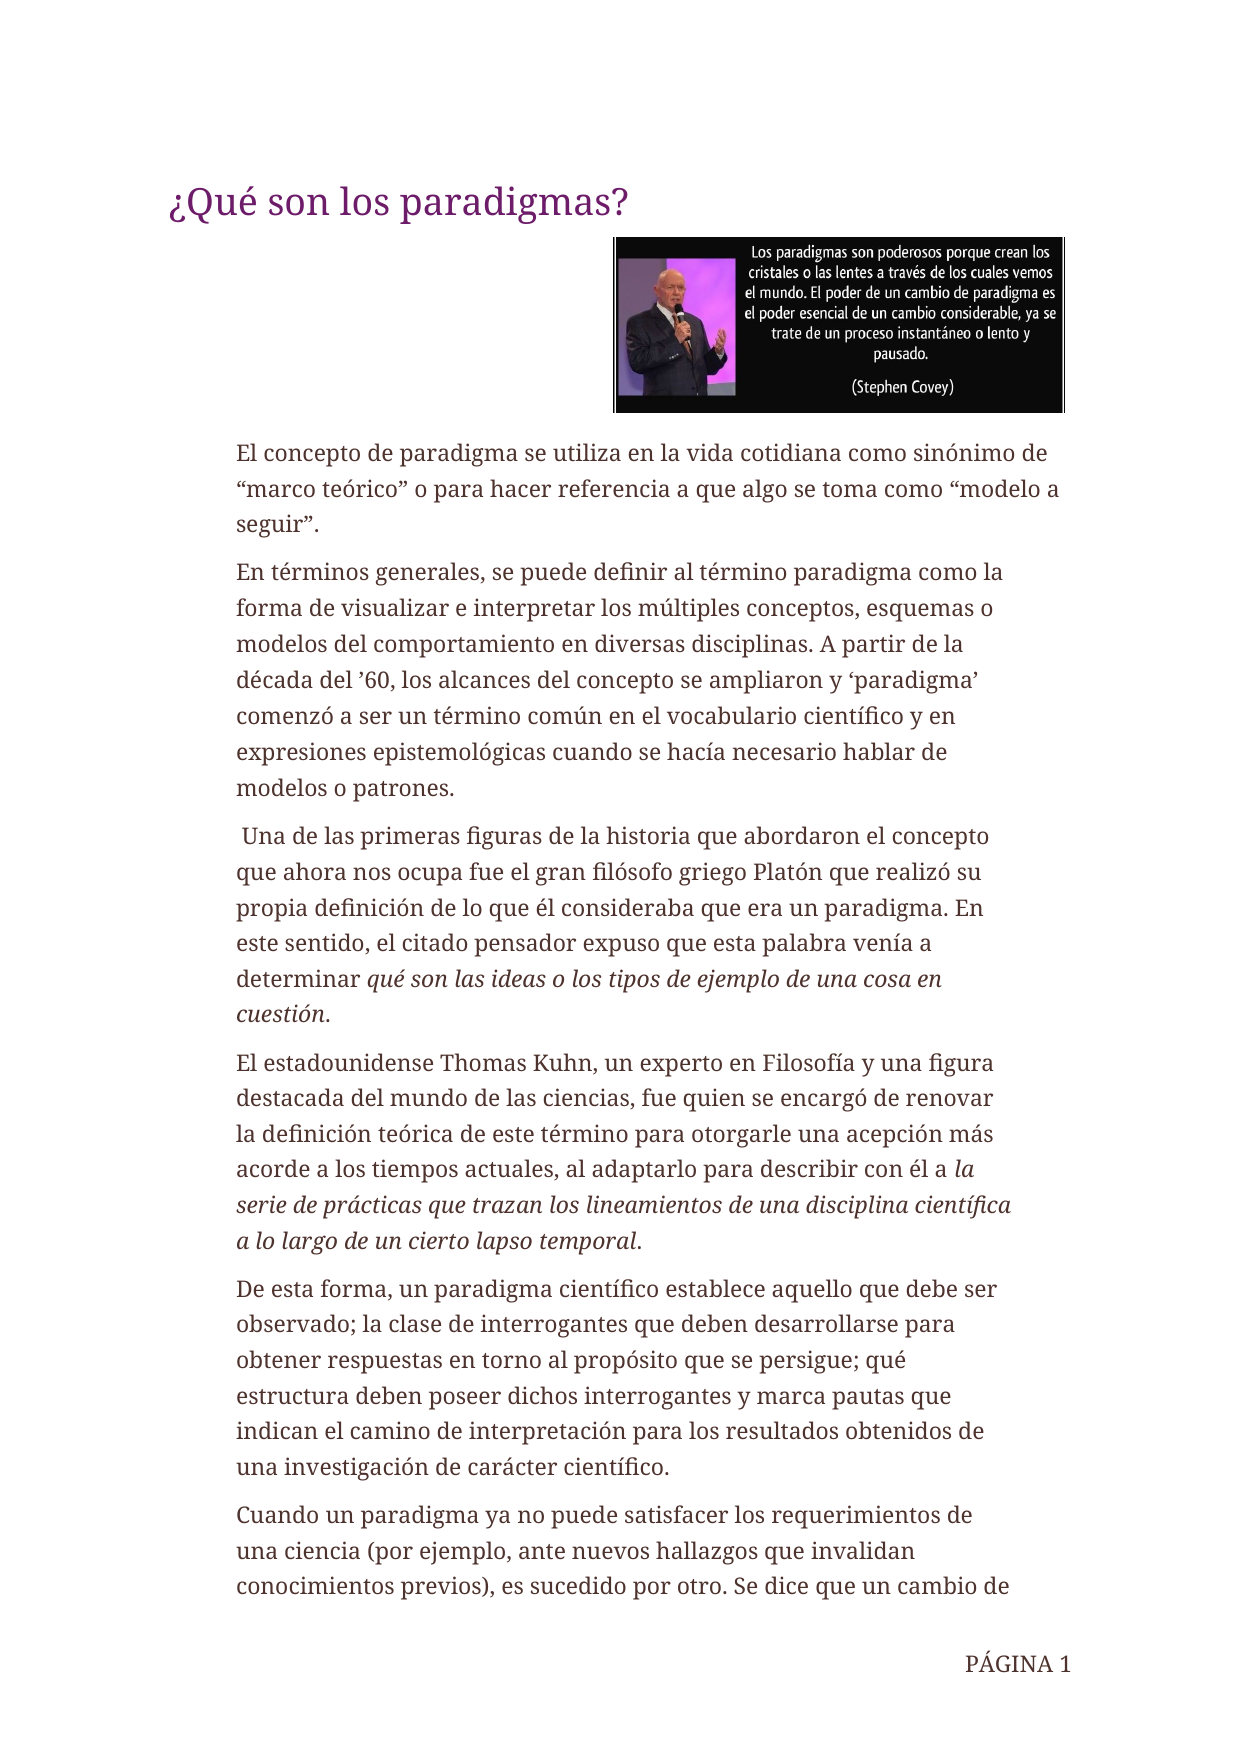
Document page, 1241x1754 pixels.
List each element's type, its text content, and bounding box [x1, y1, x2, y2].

text Una de las primeras figuras de la historia que abordaron el concepto que ahora nos ocupa fue el gran filósofo griego Platón que realizó su propia definición de lo que él consideraba que era un paradigma. En este sentido, el citado pensador expuso que esta palabra venía a determinar qué son las ideas o los tipos de ejemplo de una cosa en cuestión. [236, 820, 1015, 1030]
picture [613, 237, 1065, 413]
text El estadounidense Thomas Kuhn, un experto en Filosofía y una figura destacada del mundo de las ciencias, fue quien se encargó de renovar la definición teórica de este término para otorgarle una acepción más acorde a los tiempos actuales, al adaptarlo para describir con él a la serie de prácticas que trazan los lineamientos de una disciplina científica a lo largo de un cierto lapso temporal. [236, 1047, 1015, 1256]
text El concepto de paradigma se utiliza en la vida cotidiana como sinónimo de “marco teórico” o para hacer referencia a que algo se toma como “modelo a seguir”. [236, 437, 1072, 539]
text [236, 1499, 1014, 1602]
text En términos generales, se puede definir al término paradigma como la forma de visualizar e interpretar los múltiples conceptos, esquemas o modelos del comportamiento en diversas disciplinas. A partir de la década del ’60, los alcances del concepto se ampliaron y ‘paradigma’ comenzó a ser un término común en el vocabulario científico y en expresiones epistemológicas cuando se hacía necesario hablar de modelos o patrones. [236, 556, 1015, 803]
text De esta forma, un paradigma científico establece aquello que debe ser observado; la clase de interrogantes que deben desarrollarse para obtener respuestas en torno al propósito que se persigue; qué estructura deben poseer dichos interrogantes y marca pautas que indican el camino de interpretación para los resultados obtenidos de una investigación de carácter científico. [236, 1273, 1014, 1482]
